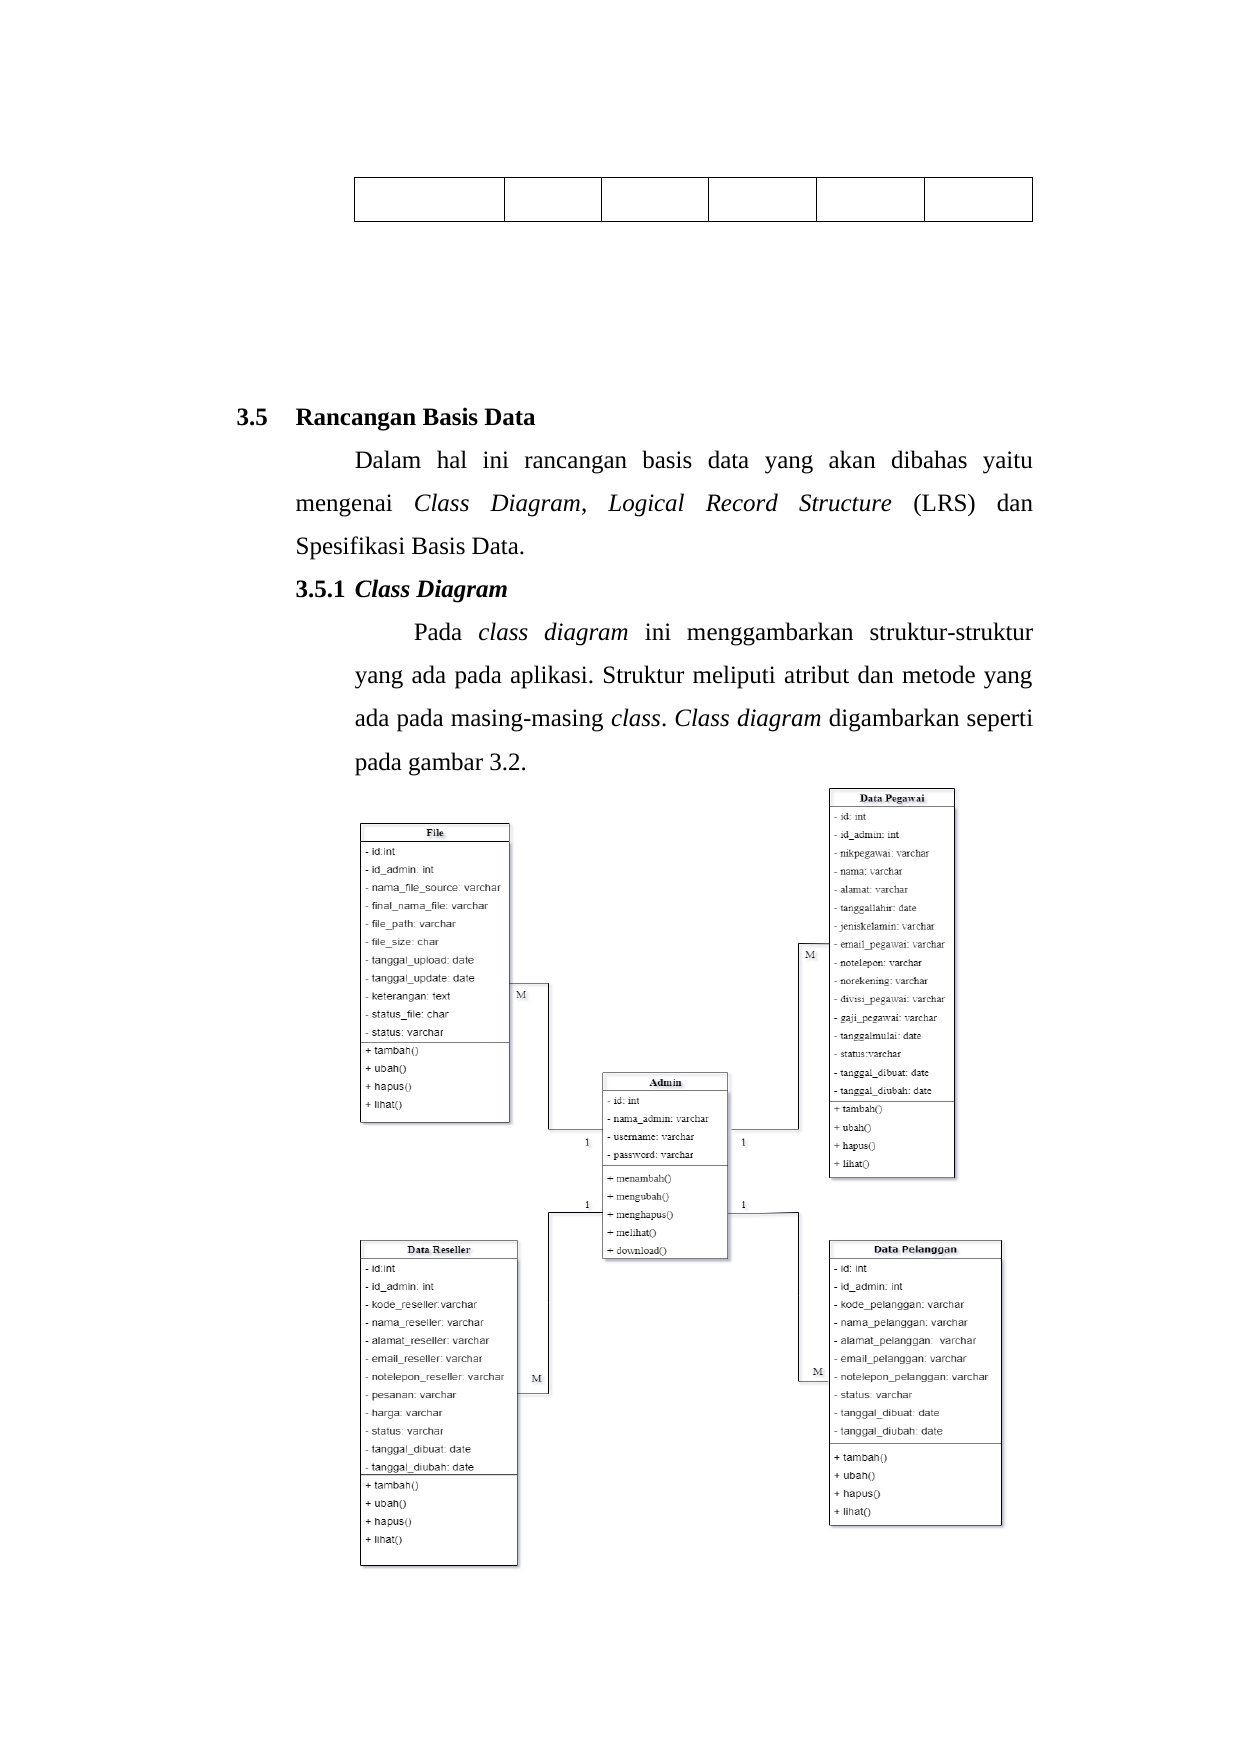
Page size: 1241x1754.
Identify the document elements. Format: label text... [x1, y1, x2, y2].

table_cell [505, 178, 601, 221]
list Dalam hal ini rancangan basis data yang akan dibahas yaitu mengenai Class Diagram, Logical Record Structure (LRS) dan Spesifikasi Basis Data. [295, 445, 1033, 560]
picture [360, 788, 1010, 1573]
table_cell [709, 178, 816, 221]
list Rancangan Basis Data [236, 402, 1033, 430]
table_cell [925, 178, 1032, 221]
list Class Diagram [295, 574, 1033, 603]
table_cell [602, 178, 708, 221]
list Pada class diagram ini menggambarkan struktur-struktur yang ada pada aplikasi. Struktur meliputi atribut dan metode yang ada pada masing-masing class. Class diagram digambarkan seperti pada gambar 3.2. [354, 617, 1033, 775]
table_cell [355, 178, 504, 221]
table_cell [817, 178, 924, 221]
